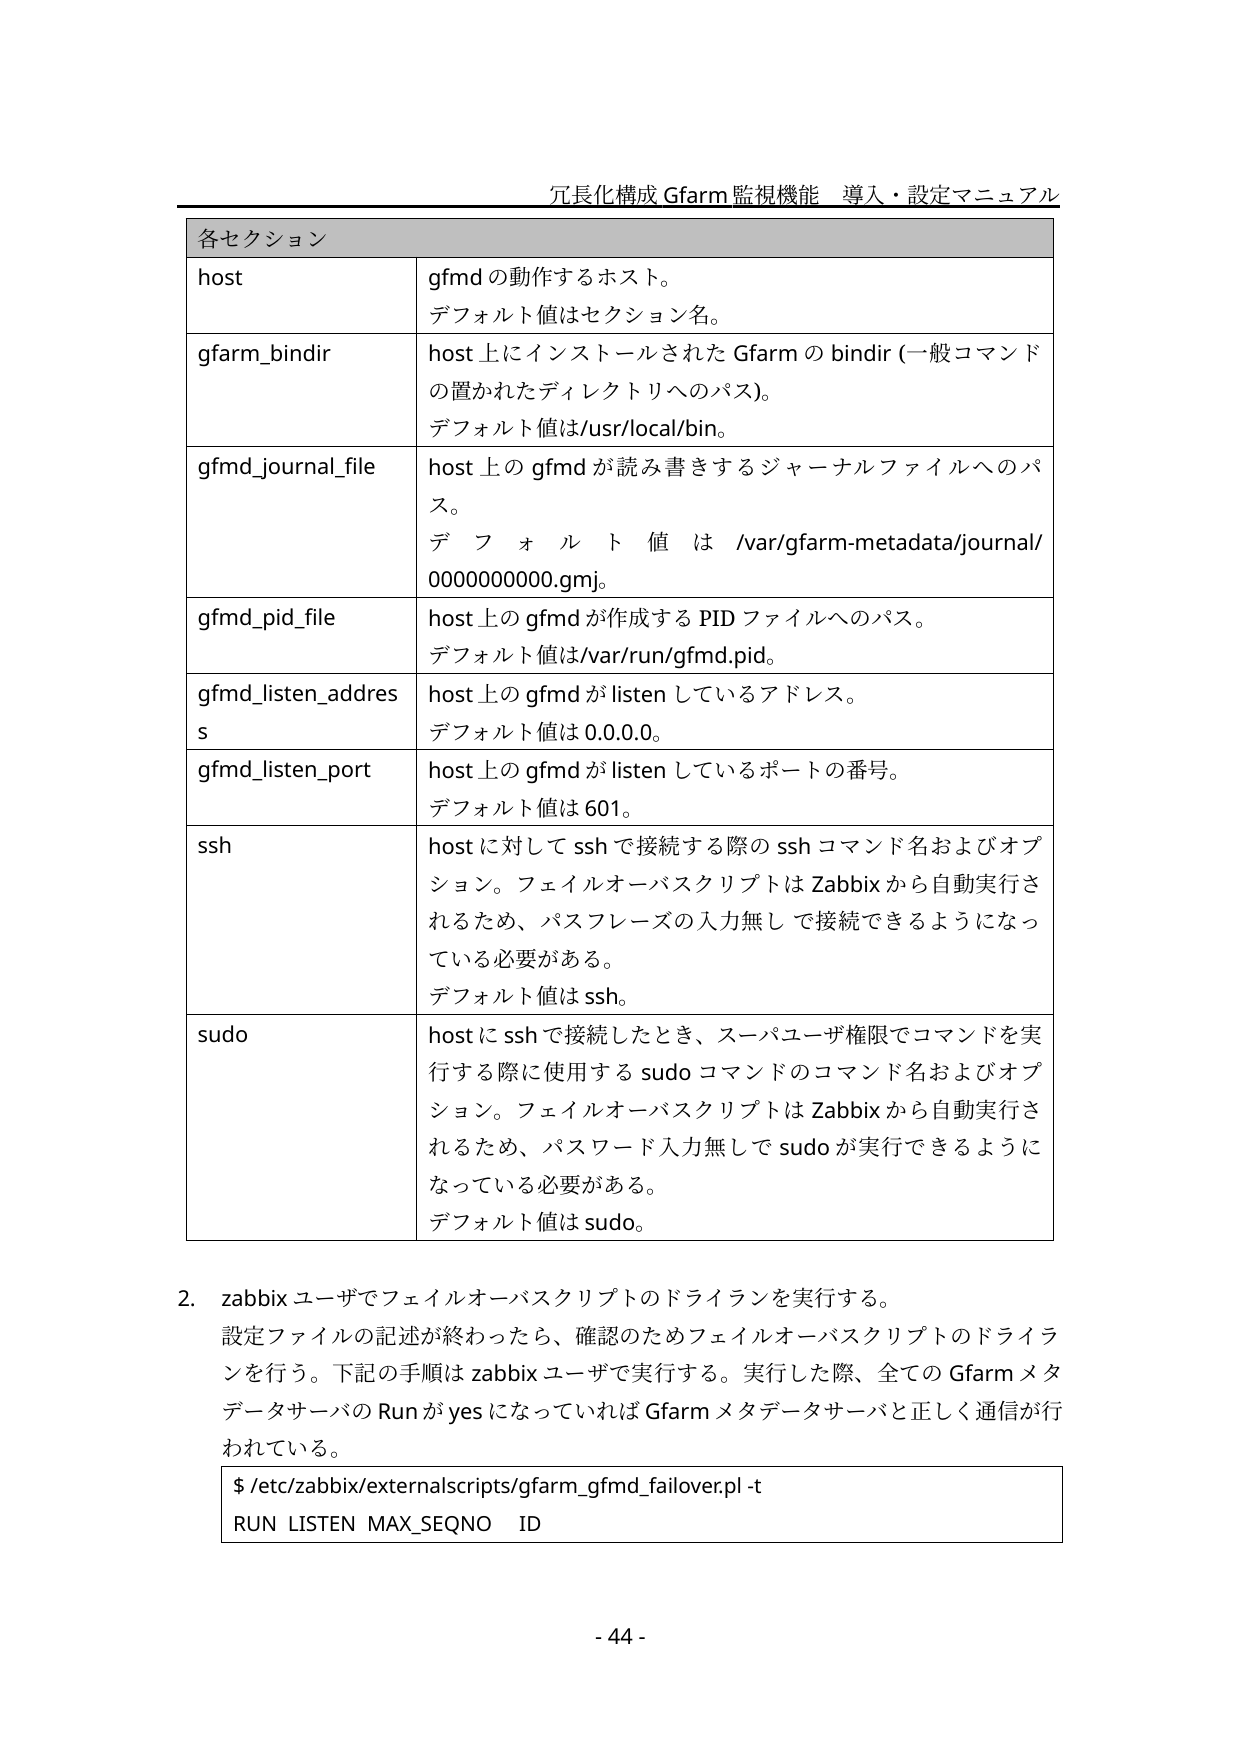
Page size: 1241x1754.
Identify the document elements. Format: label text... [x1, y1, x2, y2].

table_cell host上のgfmdがlistenしているポートの番号。 デフォルト値は601。 [417, 750, 1053, 825]
table_cell gfmd_listen_port [187, 750, 416, 825]
table_cell host上のgfmdが読み書きするジャーナルファイルへのパス。 デフォルト値は/var/gfarm-metadata/journal/0000000000.gmj。 [417, 447, 1053, 597]
table_cell host [187, 258, 416, 333]
table_cell host上のgfmdがlistenしているアドレス。 デフォルト値は0.0.0.0。 [417, 674, 1053, 749]
table_cell gfmd_listen_address [187, 674, 416, 749]
table_cell hostにsshで接続したとき、スーパユーザ権限でコマンドを実行する際に使用するsudoコマンドのコマンド名およびオプション。フェイルオーバスクリプトはZabbixから自動実行されるため、パスワード入力無しでsudoが実行できるようになっている必要がある。 デフォルト値はsudo。 [417, 1015, 1053, 1240]
table_cell ssh [187, 826, 416, 1014]
list zabbixユーザでフェイルオーバスクリプトのドライランを実行する。 [177, 1278, 1063, 1316]
table_cell gfmd_pid_file [187, 598, 416, 673]
table_cell hostに対してsshで接続する際のsshコマンド名およびオプション。フェイルオーバスクリプトはZabbixから自動実行されるため、パスフレーズの入力無し で接続できるようになっている必要がある。 デフォルト値はssh。 [417, 826, 1053, 1014]
table_cell gfmd_journal_file [187, 447, 416, 597]
table_cell gfmdの動作するホスト。 デフォルト値はセクション名。 [417, 258, 1053, 333]
table_cell 各セクション [187, 219, 1053, 257]
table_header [222, 1467, 1062, 1542]
table_cell host上のgfmdが作成するPIDファイルへのパス。 デフォルト値は/var/run/gfmd.pid。 [417, 598, 1053, 673]
table_cell sudo [187, 1015, 416, 1240]
list 設定ファイルの記述が終わったら、確認のためフェイルオーバスクリプトのドライランを行う。下記の手順はzabbixユーザで実行する。実行した際、全てのGfarmメタデータサーバのRunがyesになっていればGfarmメタデータサーバと正しく通信が行われている。 [221, 1316, 1063, 1466]
table_cell host上にインストールされたGfarmのbindir (一般コマンドの置かれたディレクトリへのパス)。 デフォルト値は/usr/local/bin。 [417, 334, 1053, 446]
table_cell gfarm_bindir [187, 334, 416, 446]
